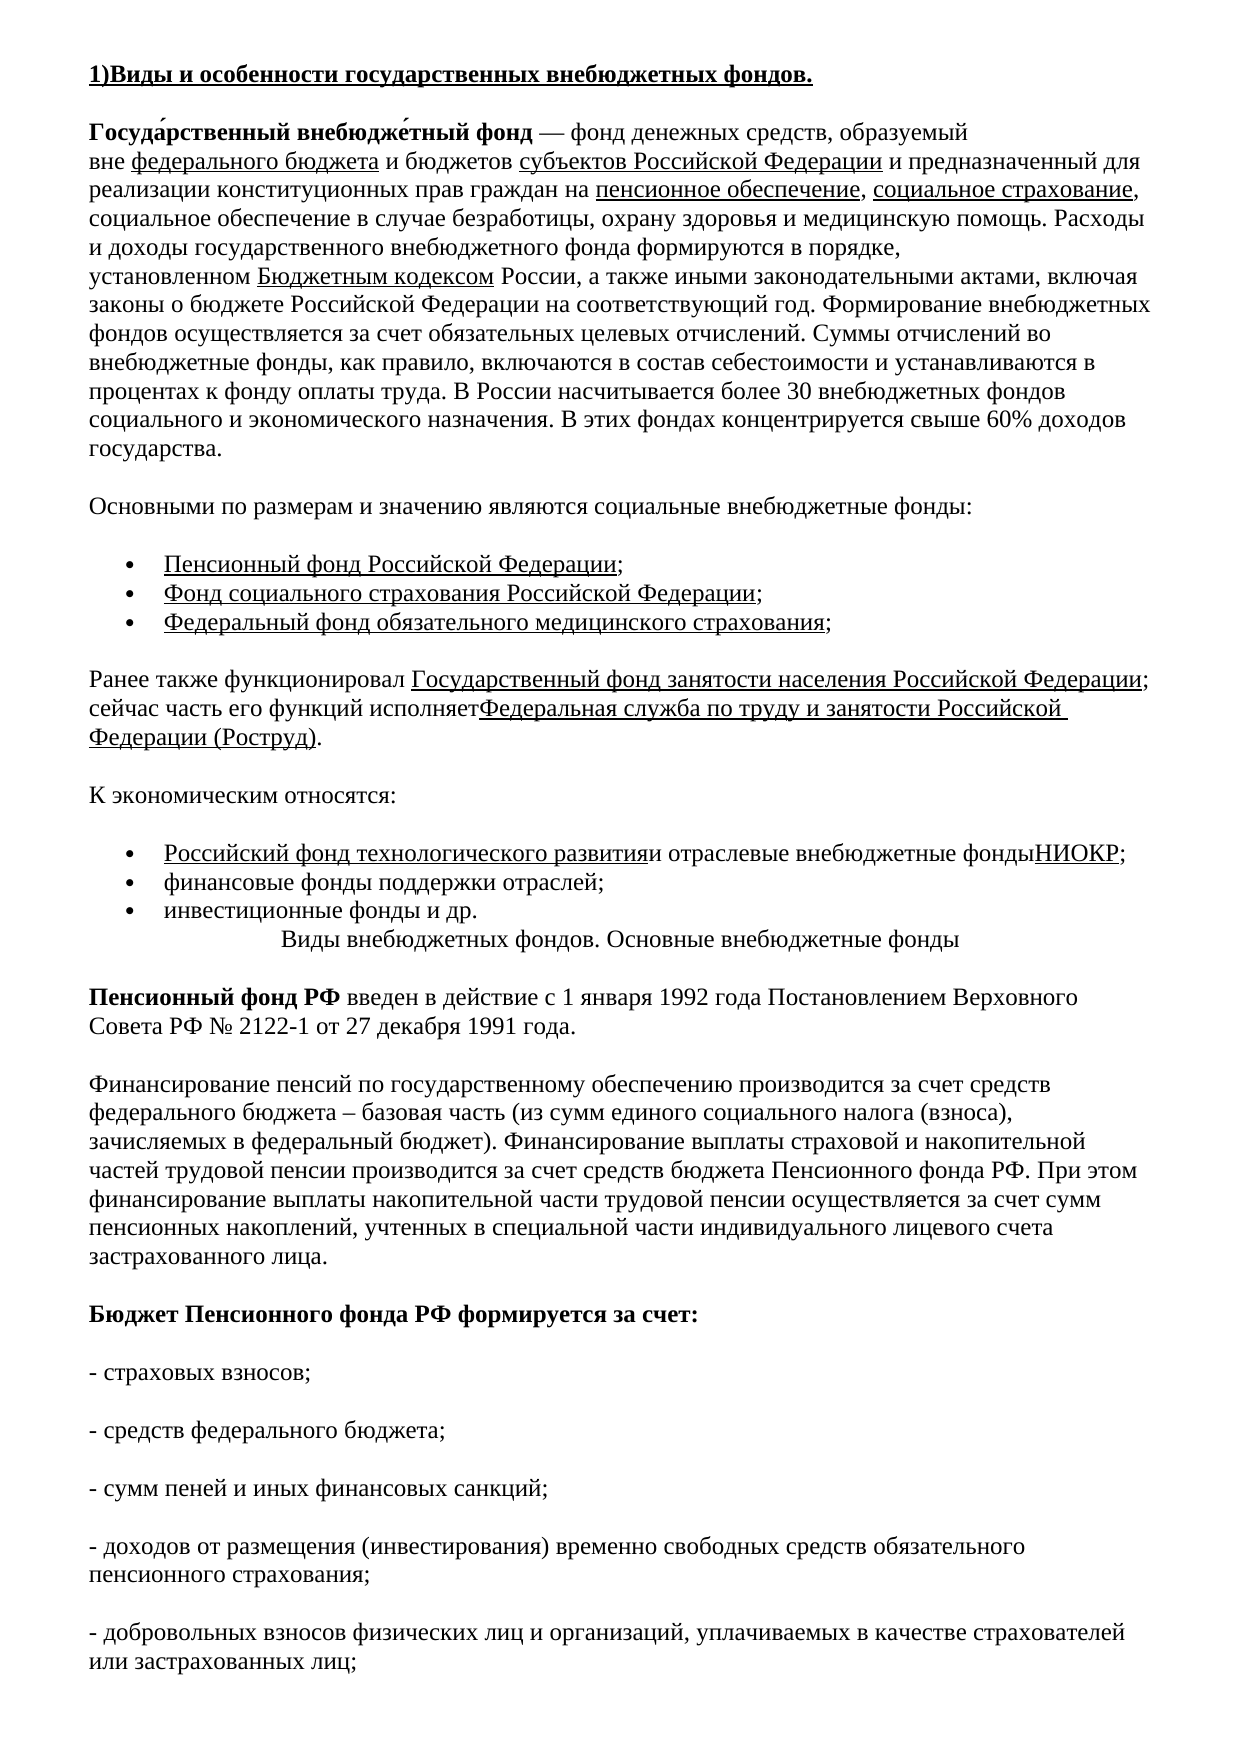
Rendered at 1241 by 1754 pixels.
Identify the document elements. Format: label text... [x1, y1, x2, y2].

text Госуда́рственный внебюдже́тный фонд — фонд денежных средств, образуемый вне федерального бюджета и бюджетов субъектов Российской Федерации и предназначенный для реализации конституционных прав граждан на пенсионное обеспечение, социальное страхование, социальное обеспечение в случае безработицы, охрану здоровья и медицинскую помощь. Расходы и доходы государственного внебюджетного фонда формируются в порядке, установленном Бюджетным кодексом России, а также иными законодательными актами, включая законы о бюджете Российской Федерации на соответствующий год. Формирование внебюджетных фондов осуществляется за счет обязательных целевых отчислений. Суммы отчислений во внебюджетные фонды, как правило, включаются в состав себестоимости и устанавливаются в процентах к фонду оплаты труда. В России насчитывается более 30 внебюджетных фондов социального и экономического назначения. В этих фондах концентрируется свыше 60% доходов государства. [89, 117, 1152, 462]
text Ранее также функционировал Государственный фонд занятости населения Российской Федерации; сейчас часть его функций исполняетФедеральная служба по труду и занятости Российской Федерации (Роструд). [89, 664, 1152, 751]
text 1)Виды и особенности государственных внебюджетных фондов. [89, 59, 1152, 88]
list инвестиционные фонды и др. [126, 895, 1152, 924]
text - страховых взносов; [89, 1357, 1152, 1386]
list Федеральный фонд обязательного медицинского страхования; [126, 607, 1152, 635]
text Основными по размерам и значению являются социальные внебюджетные фонды: [89, 491, 1152, 520]
list Пенсионный фонд Российской Федерации; [126, 549, 1152, 578]
text Пенсионный фонд РФ введен в действие с 1 января 1992 года Постановлением Верховного Совета РФ № 2122-1 от 27 декабря 1991 года. [89, 982, 1152, 1039]
text Финансирование пенсий по государственному обеспечению производится за счет средств федерального бюджета – базовая часть (из сумм единого социального налога (взноса), зачисляемых в федеральный бюджет). Финансирование выплаты страховой и накопительной частей трудовой пенсии производится за счет средств бюджета Пенсионного фонда РФ. При этом финансирование выплаты накопительной части трудовой пенсии осуществляется за счет сумм пенсионных накоплений, учтенных в специальной части индивидуального лицевого счета застрахованного лица. [89, 1069, 1152, 1270]
list финансовые фонды поддержки отраслей; [126, 867, 1152, 895]
text - доходов от размещения (инвестирования) временно свободных средств обязательного пенсионного страхования; [89, 1531, 1152, 1588]
text - средств федерального бюджета; [89, 1415, 1152, 1444]
text К экономическим относятся: [89, 780, 1152, 809]
list Фонд социального страхования Российской Федерации; [126, 578, 1152, 607]
text - добровольных взносов физических лиц и организаций, уплачиваемых в качестве страхователей или застрахованных лиц; [89, 1617, 1152, 1675]
text - сумм пеней и иных финансовых санкций; [89, 1473, 1152, 1502]
list Российский фонд технологического развитияи отраслевые внебюджетные фондыНИОКР; [126, 838, 1152, 867]
text Бюджет Пенсионного фонда РФ формируется за счет: [89, 1299, 1152, 1328]
text Виды внебюджетных фондов. Основные внебюджетные фонды [89, 924, 1152, 953]
